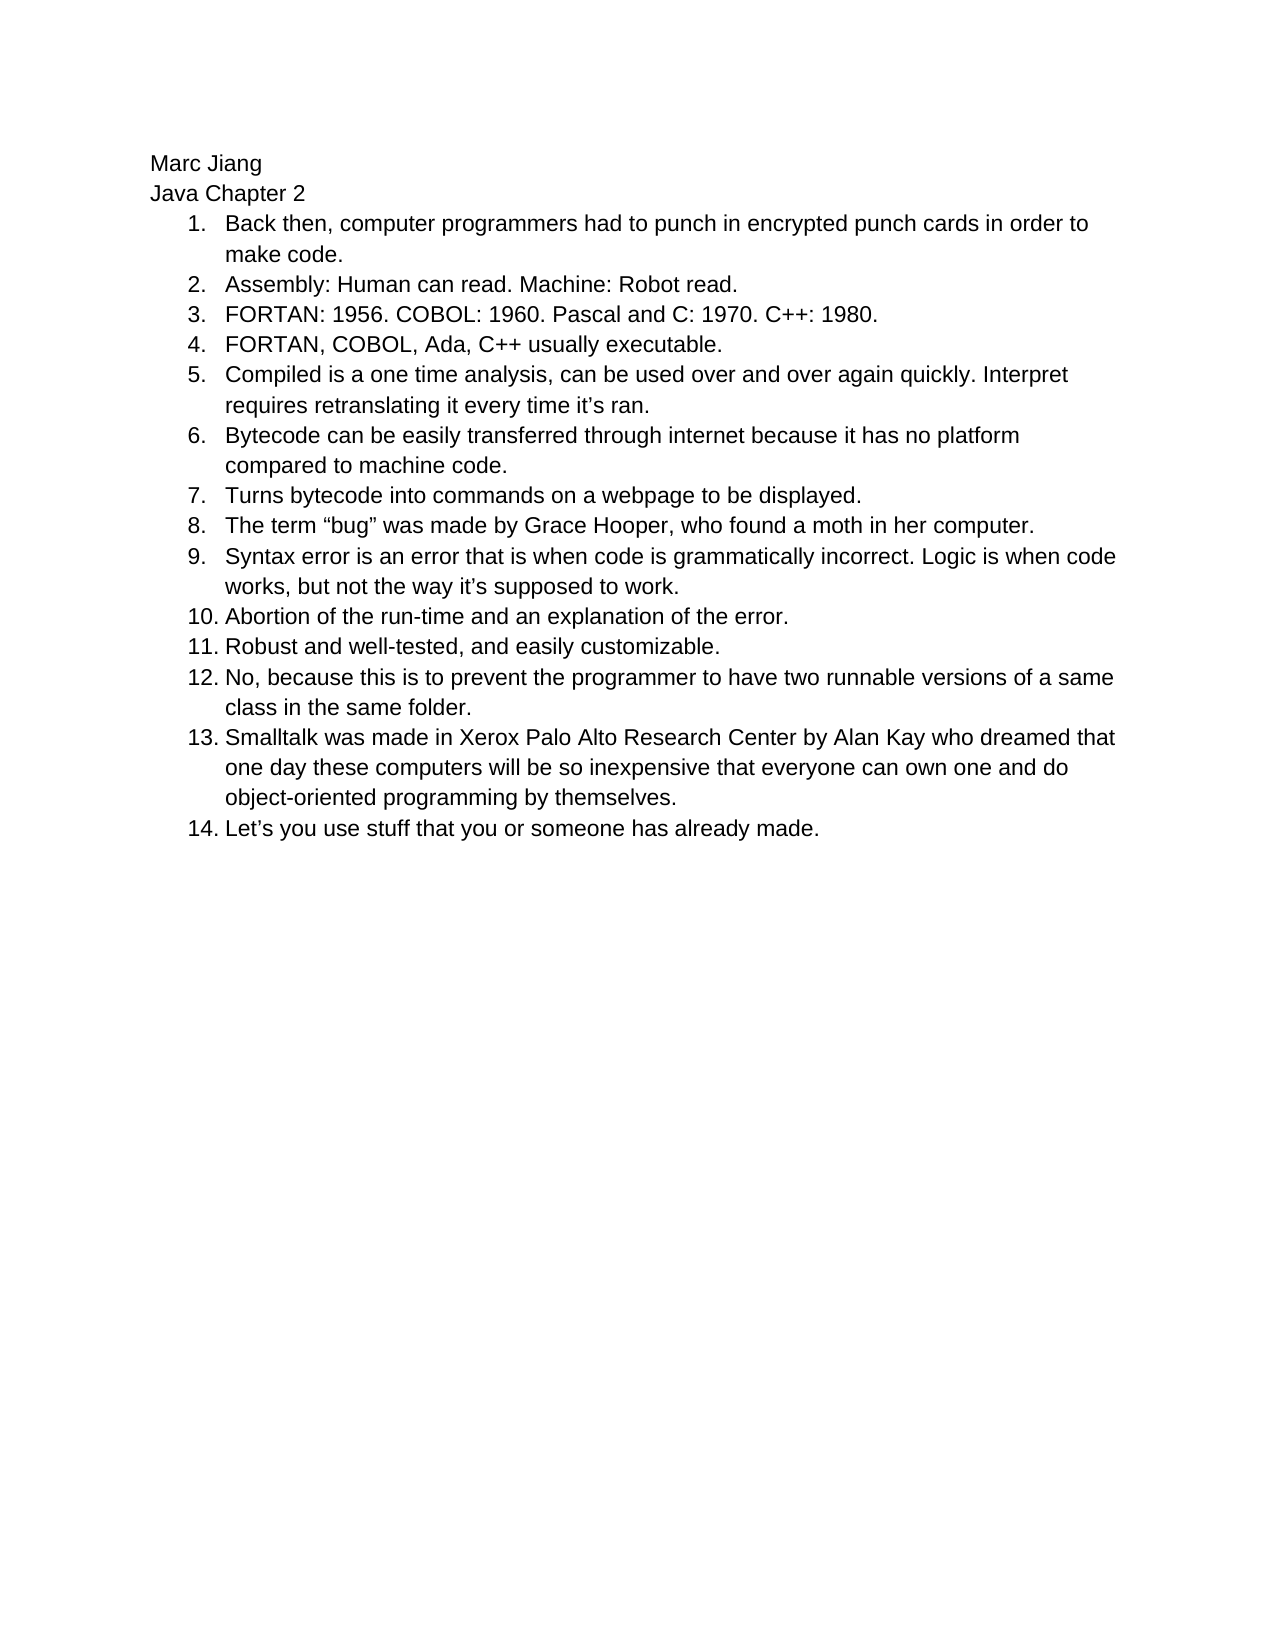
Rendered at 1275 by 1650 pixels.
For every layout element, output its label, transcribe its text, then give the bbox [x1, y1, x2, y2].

list Compiled is a one time analysis, can be used over and over again quickly. Interpret requires retranslating it every time it’s ran. [187, 361, 1125, 418]
list Smalltalk was made in Xerox Palo Alto Research Center by Alan Kay who dreamed that one day these computers will be so inexpensive that everyone can own one and do object-oriented programming by themselves. [187, 724, 1125, 811]
list Let’s you use stuff that you or someone has already made. [187, 814, 1125, 841]
list Assembly: Human can read. Machine: Robot read. [187, 271, 1125, 297]
list The term “bug” was made by Grace Hooper, who found a moth in her computer. [187, 512, 1125, 539]
text Java Chapter 2 [150, 180, 1125, 207]
text Marc Jiang [150, 150, 1125, 176]
list FORTAN: 1956. COBOL: 1960. Pascal and C: 1970. C++: 1980. [187, 301, 1125, 327]
list Syntax error is an error that is when code is grammatically incorrect. Logic is when code works, but not the way it’s supposed to work. [187, 543, 1125, 599]
list Robust and well-tested, and easily customizable. [187, 633, 1125, 660]
list Abortion of the run-time and an explanation of the error. [187, 603, 1125, 629]
list FORTAN, COBOL, Ada, C++ usually executable. [187, 331, 1125, 358]
list Bytecode can be easily transferred through internet because it has no platform compared to machine code. [187, 422, 1125, 478]
list Turns bytecode into commands on a webpage to be displayed. [187, 482, 1125, 509]
list No, because this is to prevent the programmer to have two runnable versions of a same class in the same folder. [187, 663, 1125, 720]
list Back then, computer programmers had to punch in encrypted punch cards in order to make code. [187, 210, 1125, 267]
